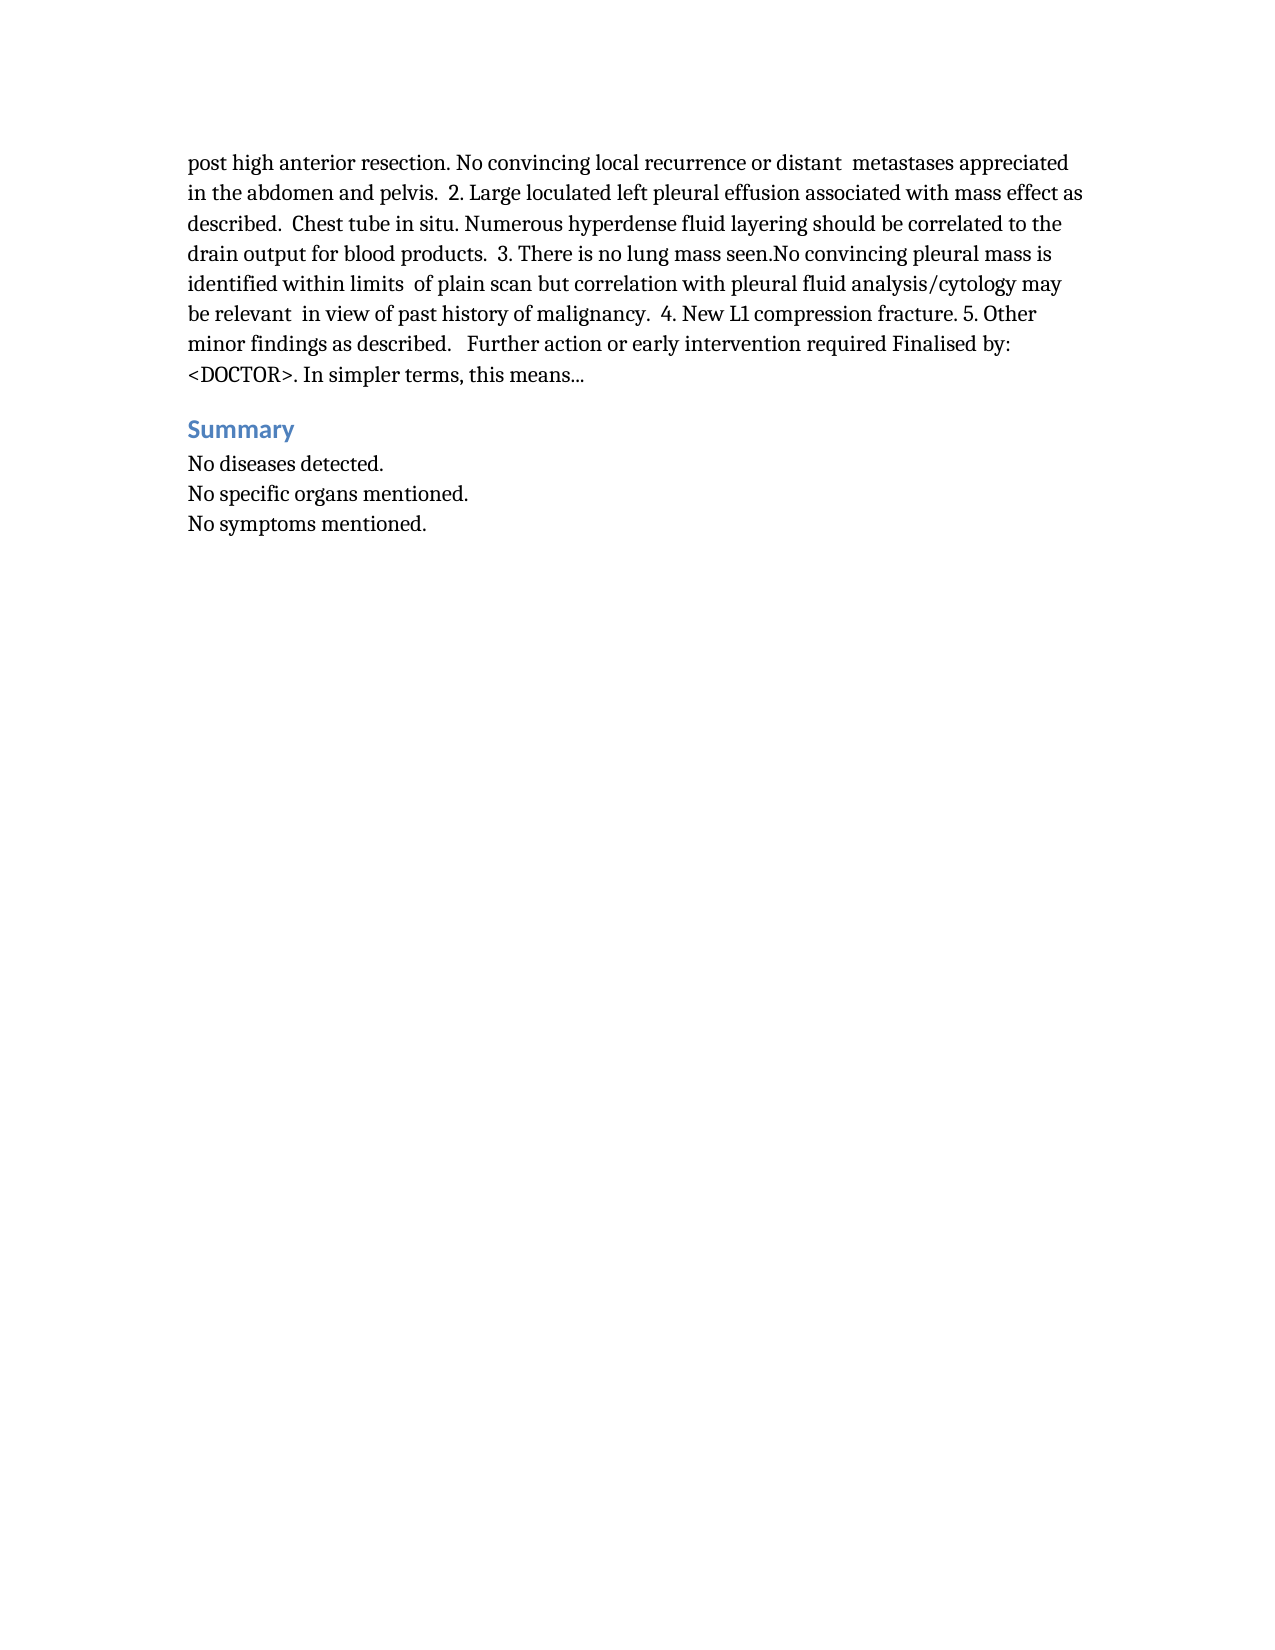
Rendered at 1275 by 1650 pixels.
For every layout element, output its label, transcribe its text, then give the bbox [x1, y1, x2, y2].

subtitle Summary [187, 412, 1087, 446]
text No diseases detected. No specific organs mentioned. No symptoms mentioned. [187, 450, 1087, 537]
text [187, 150, 1087, 388]
